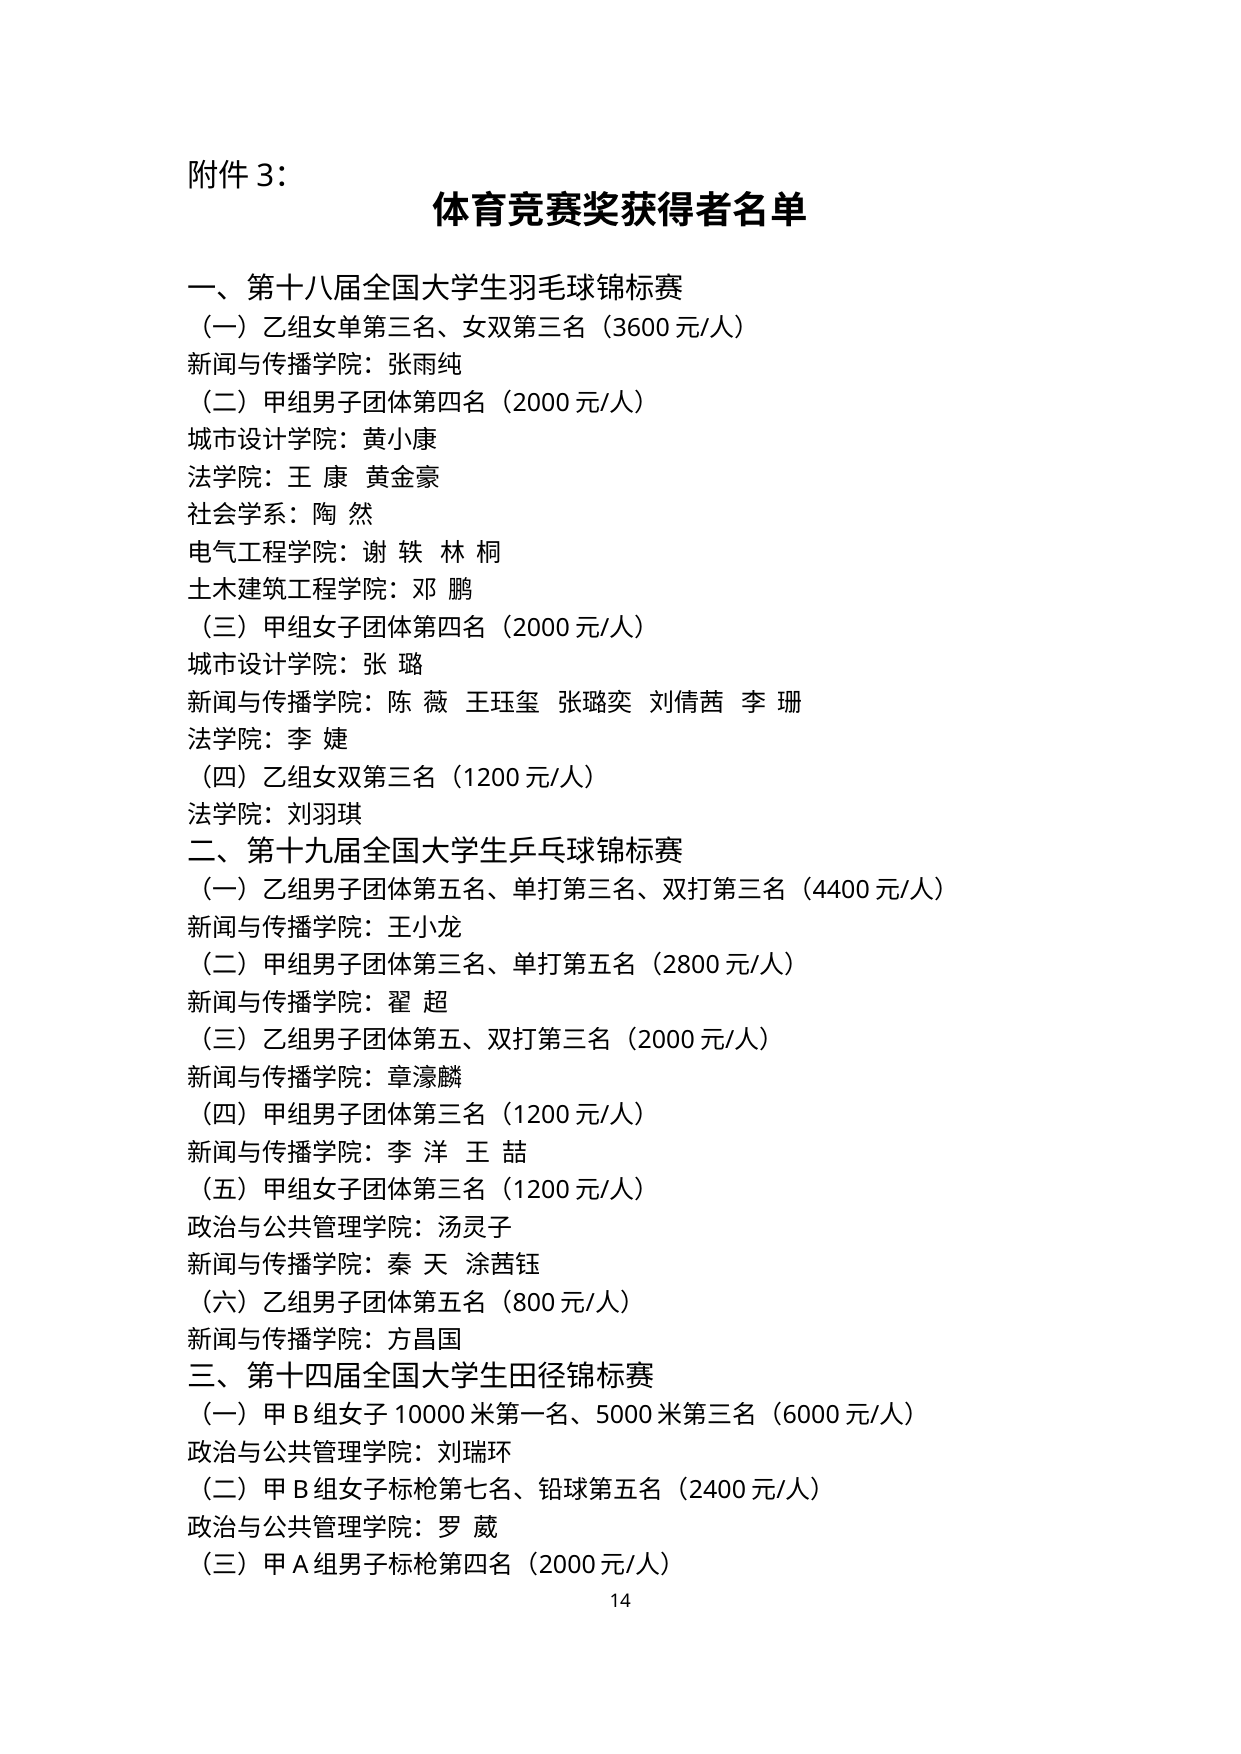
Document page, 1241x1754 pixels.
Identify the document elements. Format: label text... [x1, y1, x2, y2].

text 新闻与传播学院：秦 天 涂茜钰 [187, 1244, 1053, 1281]
text 新闻与传播学院：方昌国 [187, 1319, 1053, 1356]
text （一）甲B组女子第一名、第三名（6000元/人） [187, 1394, 1053, 1431]
text （一）乙组女单第三名、女双第三名（3600元/人） [187, 306, 1053, 344]
text 附件3： [187, 156, 1053, 194]
text 城市设计学院：张 璐 [187, 644, 1053, 681]
text （二）甲组男子团体第三名、单打第五名（2800元/人） [187, 944, 1053, 981]
text （三）甲A组男子标枪第四名（2000元/人） [187, 1544, 1053, 1581]
text （二）甲B组女子标枪第七名、铅球第五名（2400元/人） [187, 1469, 1053, 1506]
text 二、第十九届全国大学生乒乓球锦标赛 [187, 831, 1053, 869]
text 政治与公共管理学院：刘瑞环 [187, 1431, 1053, 1469]
text 新闻与传播学院：章濠麟 [187, 1056, 1053, 1094]
text 法学院：李 婕 [187, 719, 1053, 756]
text 政治与公共管理学院：汤灵子 [187, 1206, 1053, 1244]
text 新闻与传播学院：翟 超 [187, 981, 1053, 1019]
text 新闻与传播学院：李 洋 王 喆 [187, 1131, 1053, 1169]
text 一、第十八届全国大学生羽毛球锦标赛 [187, 269, 1053, 306]
text 体育竞赛奖获得者名单 [187, 194, 1053, 231]
text （五）甲组女子团体第三名（1200元/人） [187, 1169, 1053, 1206]
text 法学院：王 康 黄金豪 [187, 456, 1053, 494]
text 城市设计学院：黄小康 [187, 419, 1053, 456]
text （四）甲组男子团体第三名（1200元/人） [187, 1094, 1053, 1131]
text 法学院：刘羽琪 [187, 794, 1053, 831]
text 新闻与传播学院：陈 薇 王珏玺 张璐奕 刘倩茜 李 珊 [187, 681, 1053, 719]
text 政治与公共管理学院：罗 葳 [187, 1506, 1053, 1544]
text （二）甲组男子团体第四名（2000元/人） [187, 381, 1053, 419]
text 社会学系：陶 然 [187, 494, 1053, 531]
text 新闻与传播学院：王小龙 [187, 906, 1053, 944]
text 电气工程学院：谢 轶 林 桐 [187, 531, 1053, 569]
text （六）乙组男子团体第五名（800元/人） [187, 1281, 1053, 1319]
text 三、第十四届全国大学生田径锦标赛 [187, 1356, 1053, 1394]
text （三）甲组女子团体第四名（2000元/人） [187, 606, 1053, 644]
text （三）乙组男子团体第五、双打第三名（2000元/人） [187, 1019, 1053, 1056]
text 新闻与传播学院：张雨纯 [187, 344, 1053, 381]
text 土木建筑工程学院：邓 鹏 [187, 569, 1053, 606]
text （一）乙组男子团体第五名、单打第三名、双打第三名（4400元/人） [187, 869, 1053, 906]
text （四）乙组女双第三名（1200元/人） [187, 756, 1053, 794]
